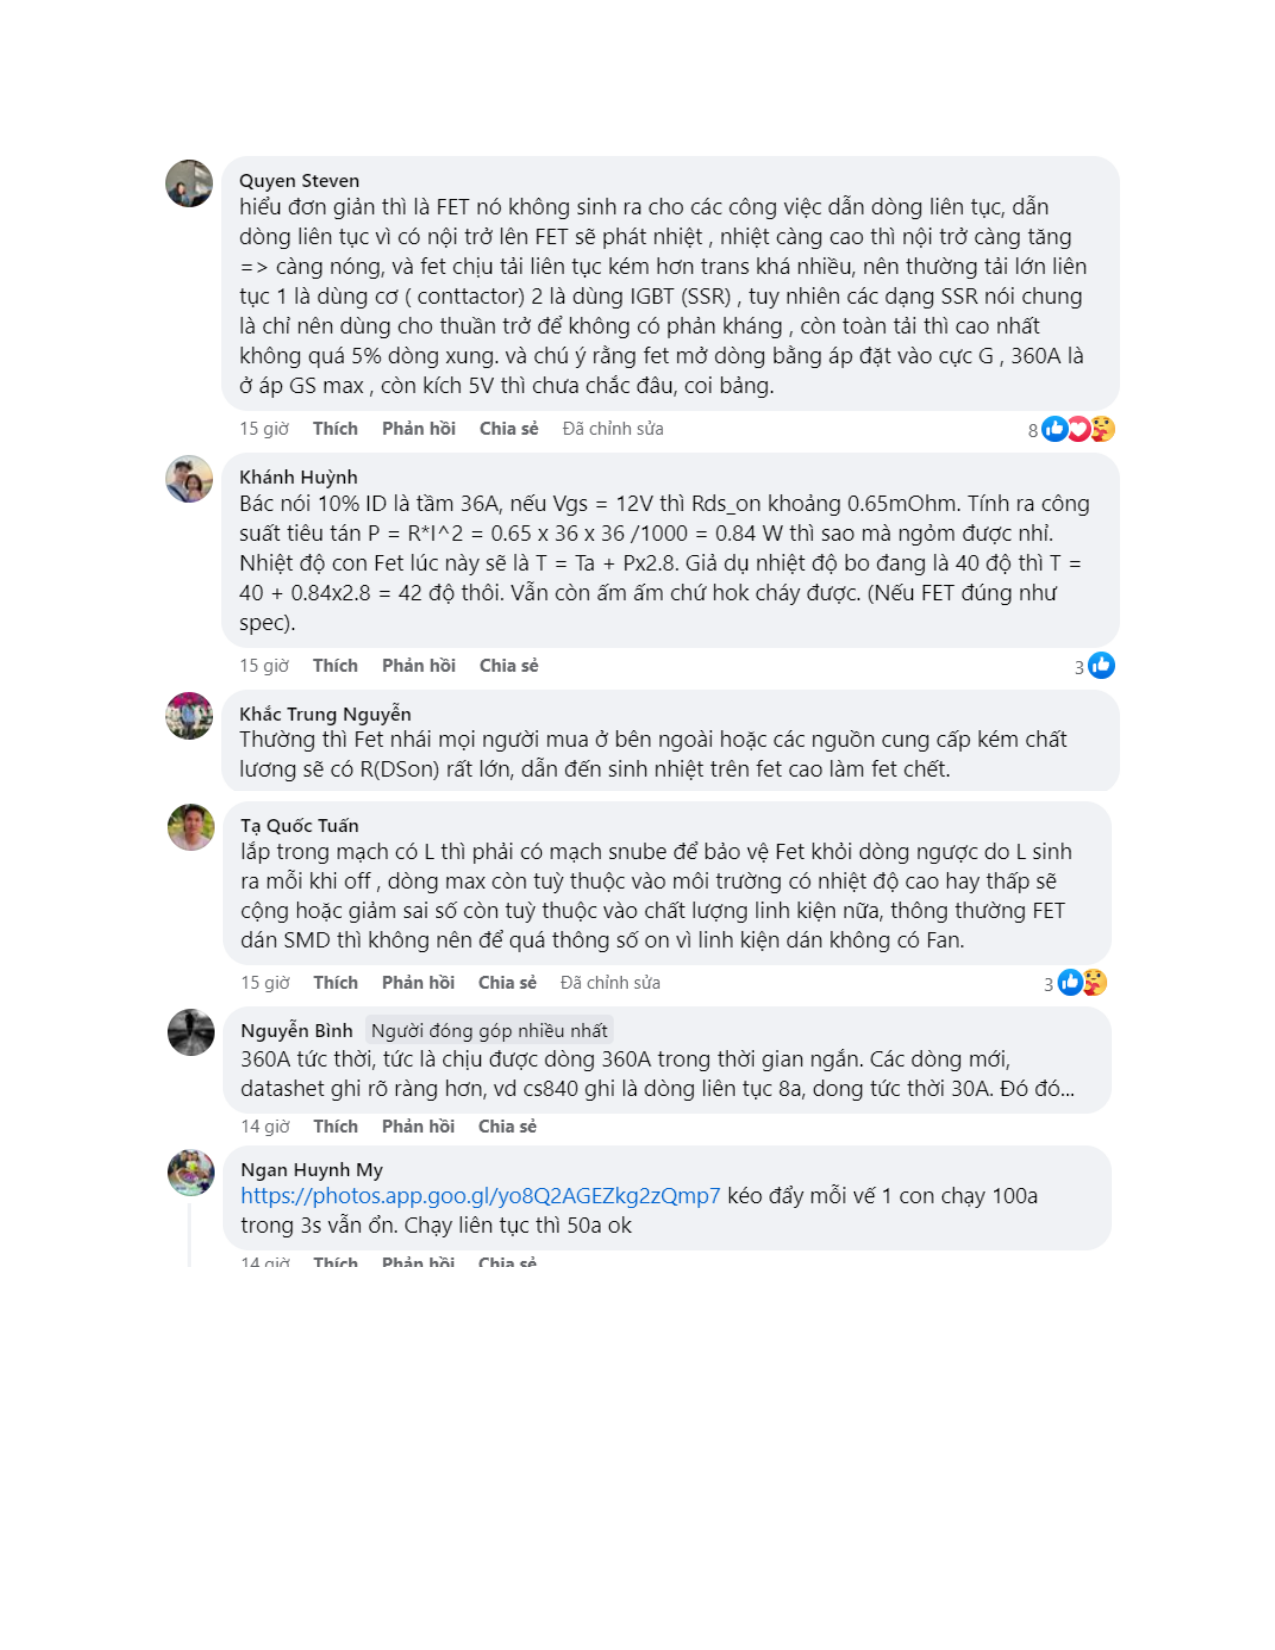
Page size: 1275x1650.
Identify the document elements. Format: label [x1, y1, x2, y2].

picture [150, 150, 1125, 791]
picture [150, 793, 1125, 1267]
